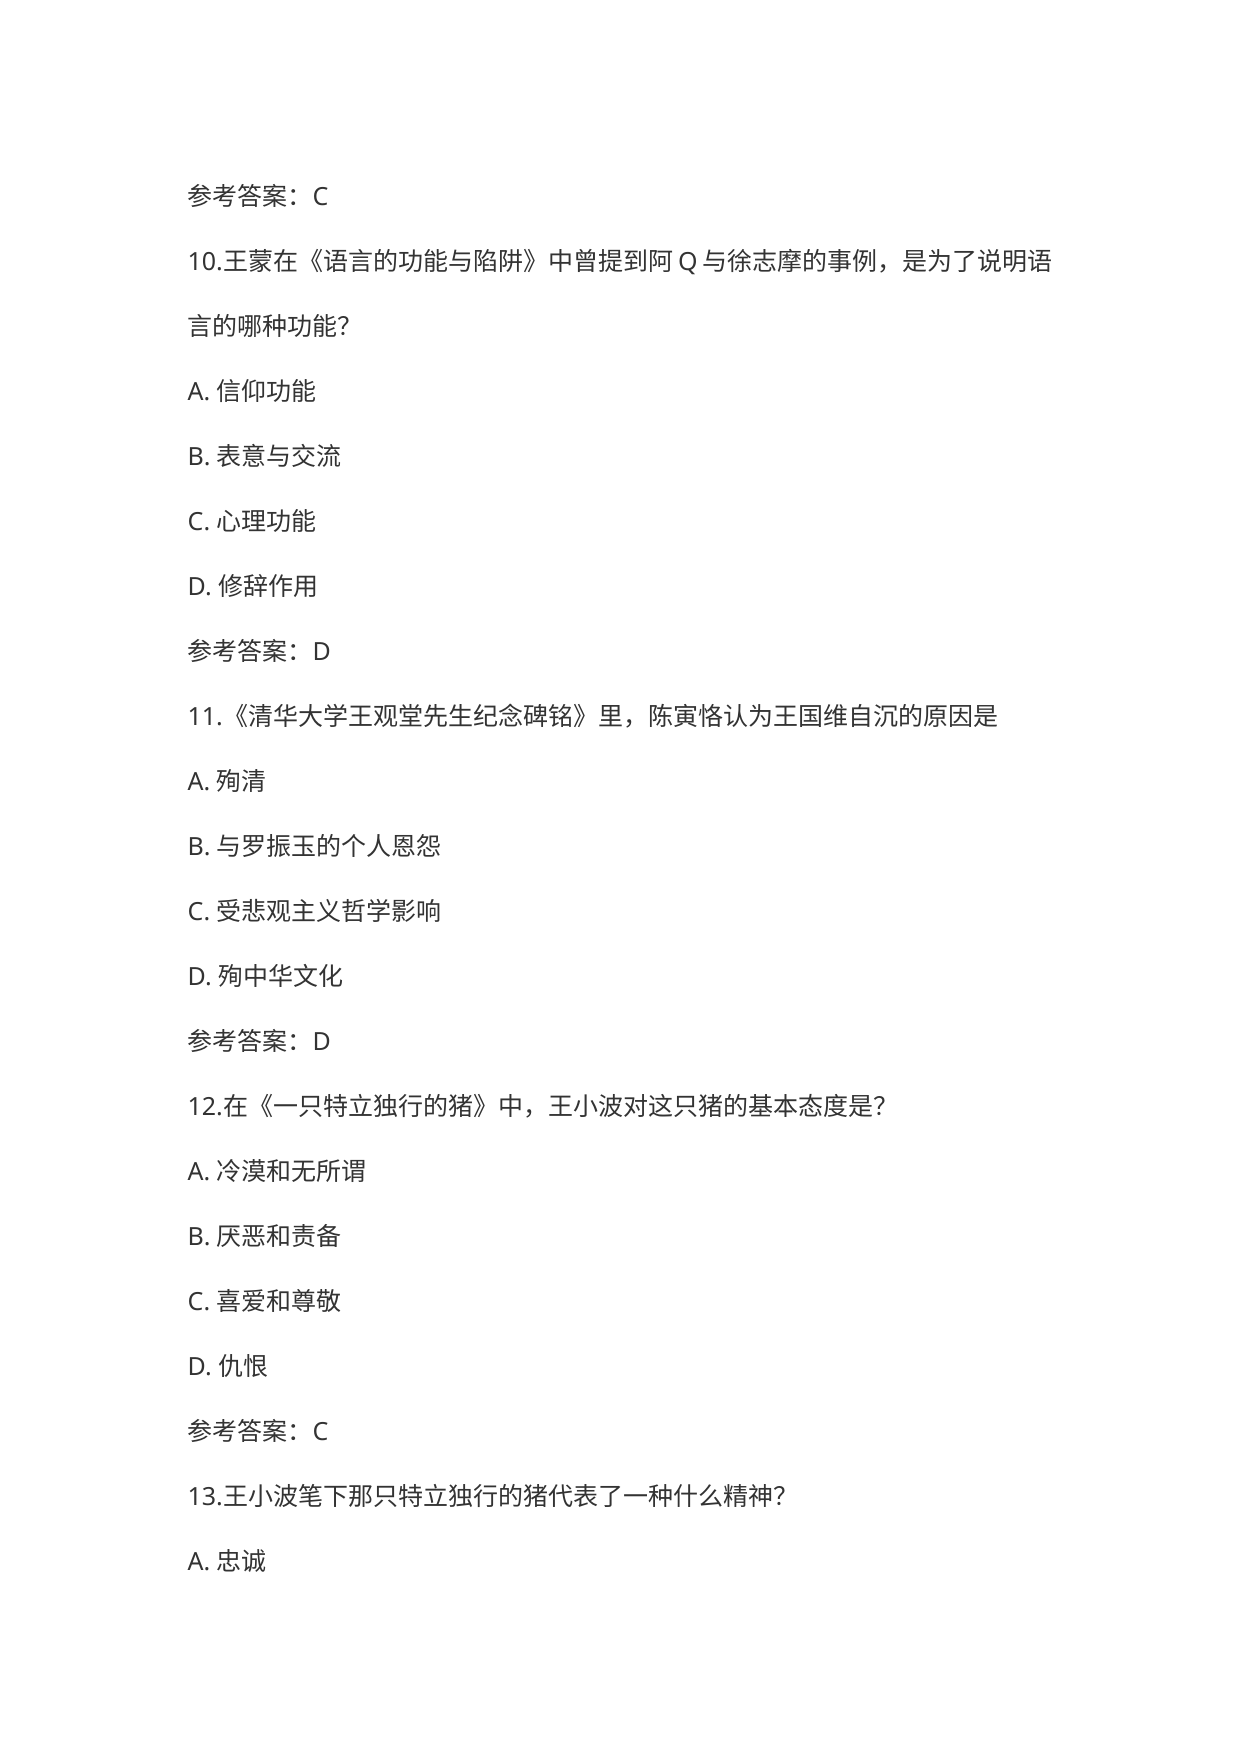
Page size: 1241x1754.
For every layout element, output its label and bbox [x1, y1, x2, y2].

list [187, 162, 1053, 1592]
